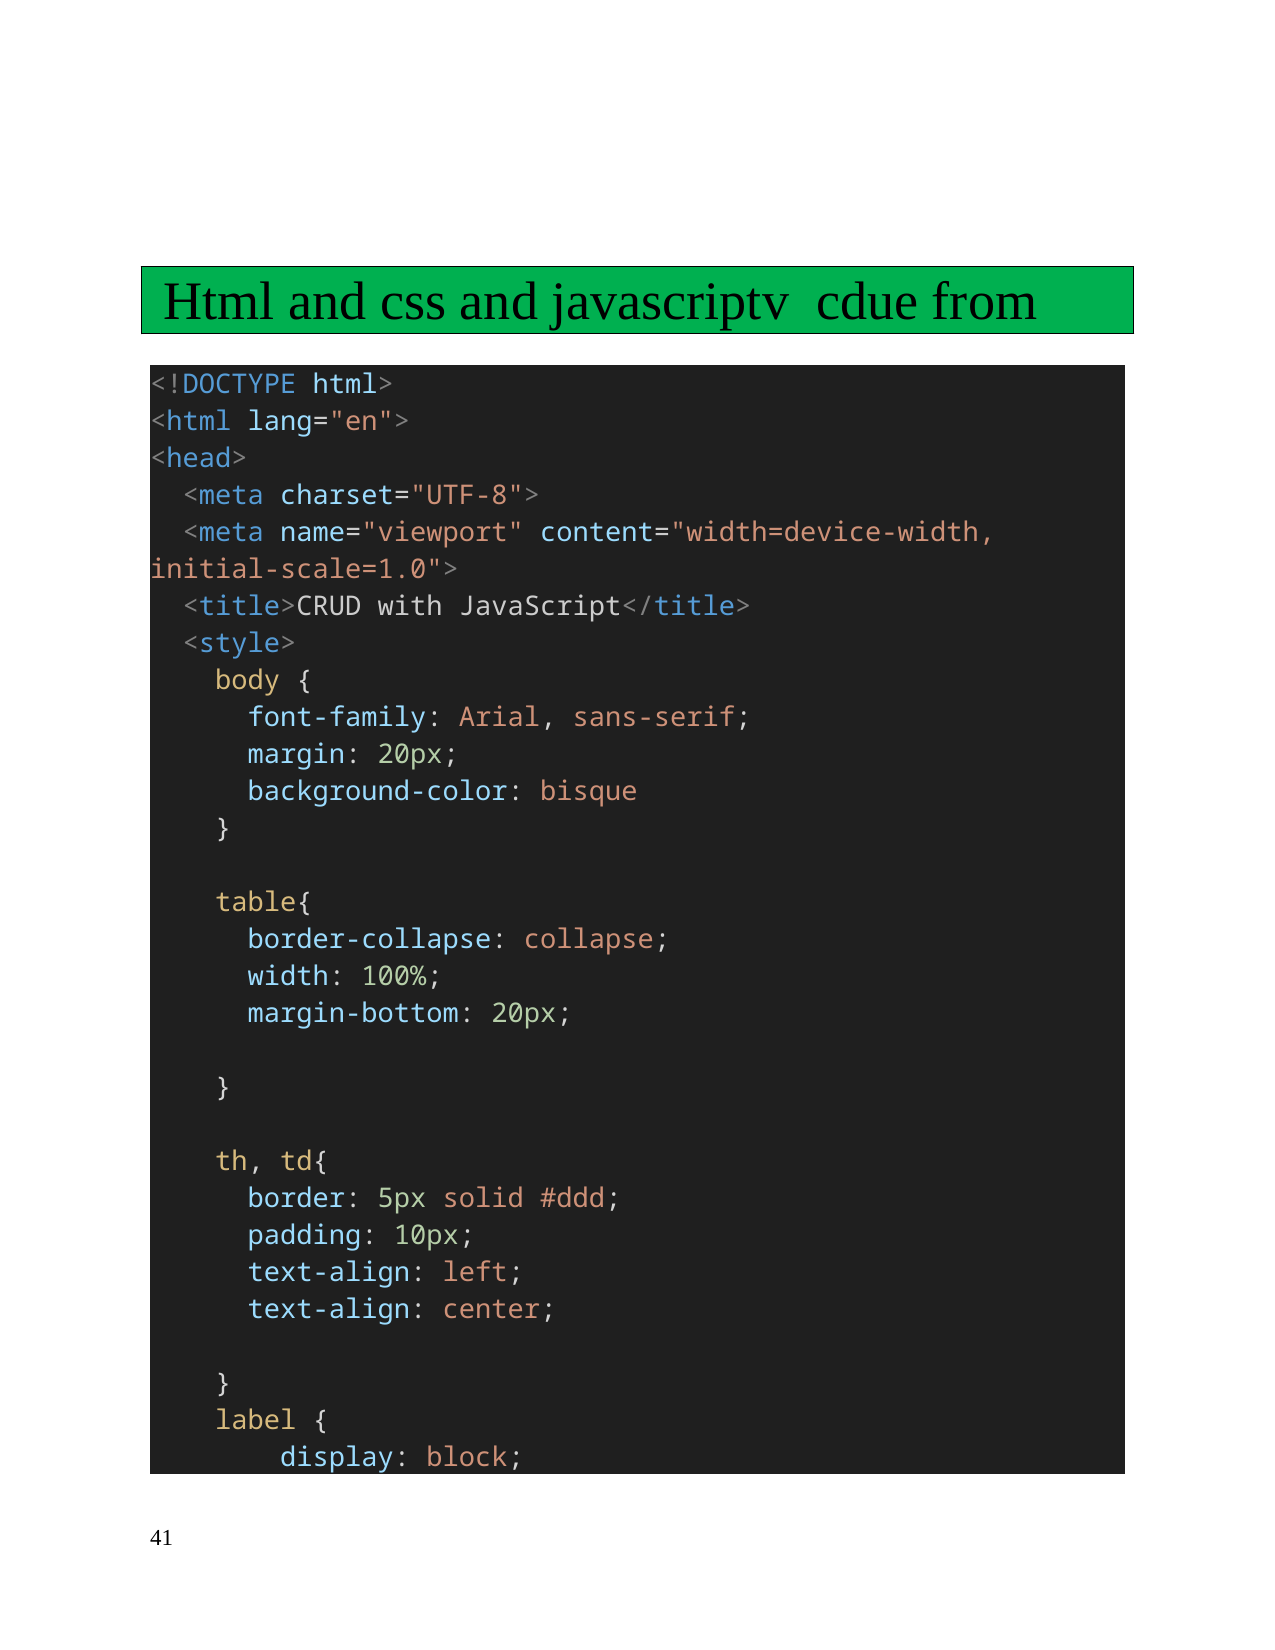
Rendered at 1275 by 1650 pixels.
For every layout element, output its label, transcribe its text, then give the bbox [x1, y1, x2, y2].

text body { [150, 661, 1125, 697]
text <meta name="viewport" content="width=device-width, initial-scale=1.0"> [150, 513, 1125, 587]
text <html lang="en"> [150, 402, 1125, 439]
text th, td{ [150, 1141, 1125, 1178]
text border-collapse: collapse; [150, 919, 1125, 956]
text } [150, 1363, 1125, 1400]
text label { [150, 1400, 1125, 1437]
text <style> [150, 623, 1125, 661]
text background-color: bisque [150, 771, 1125, 808]
text Html and css and javascriptv cdue from [142, 267, 1133, 333]
text } [150, 808, 1125, 845]
text table{ [150, 882, 1125, 919]
text width: 100%; [150, 956, 1125, 993]
text <title>CRUD with JavaScript</title> [150, 587, 1125, 623]
text margin: 20px; [150, 734, 1125, 771]
text display: block; [150, 1437, 1125, 1474]
text <!DOCTYPE html> [150, 365, 1125, 402]
text font-family: Arial, sans-serif; [150, 697, 1125, 734]
text text-align: left; [150, 1252, 1125, 1289]
text border: 5px solid #ddd; [150, 1178, 1125, 1215]
text <head> [150, 439, 1125, 476]
text margin-bottom: 20px; [150, 993, 1125, 1030]
text } [150, 1067, 1125, 1104]
text <meta charset="UTF-8"> [150, 476, 1125, 513]
text padding: 10px; [150, 1215, 1125, 1252]
text text-align: center; [150, 1289, 1125, 1326]
